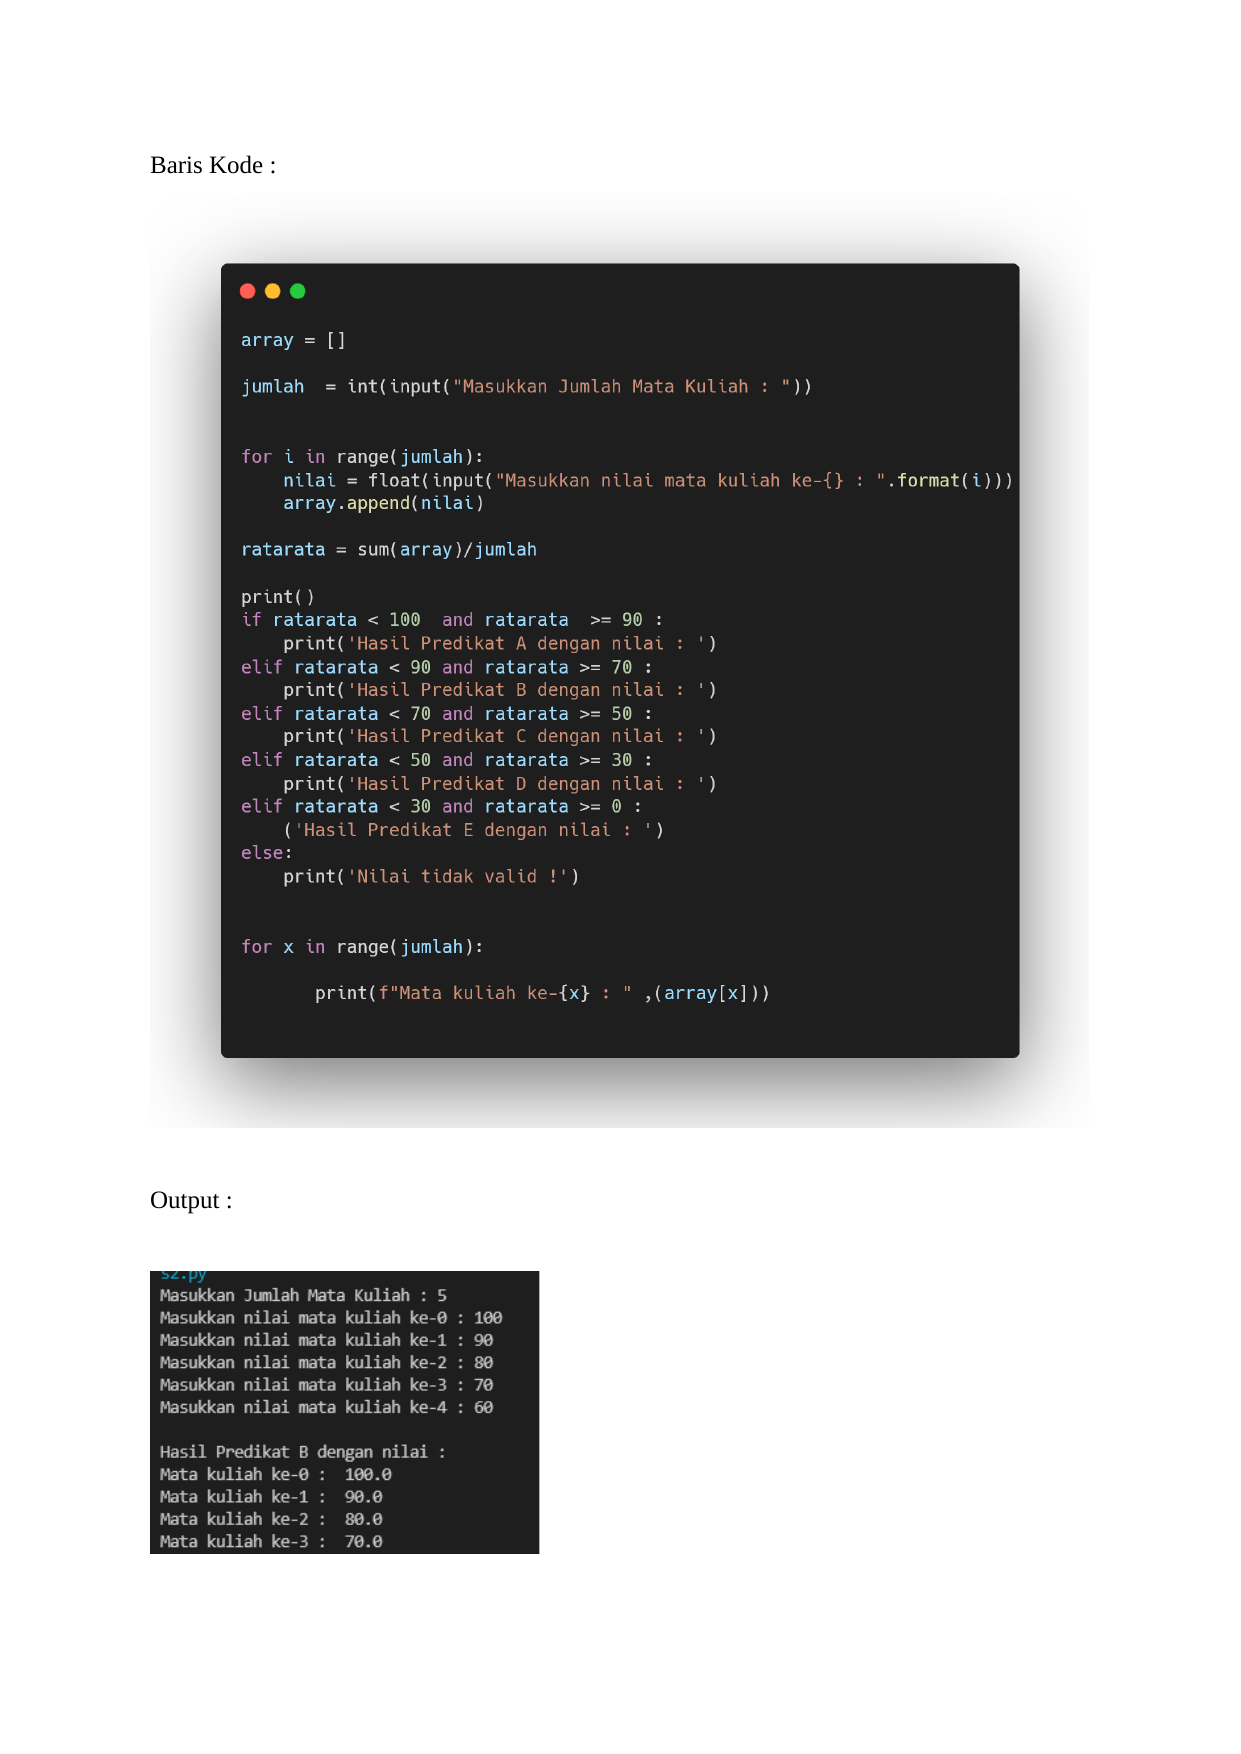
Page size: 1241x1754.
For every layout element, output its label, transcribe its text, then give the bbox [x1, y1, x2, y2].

picture [150, 1271, 540, 1554]
picture [150, 193, 1089, 1128]
text Baris Kode : [150, 150, 1090, 179]
text Output : [150, 1185, 1090, 1214]
